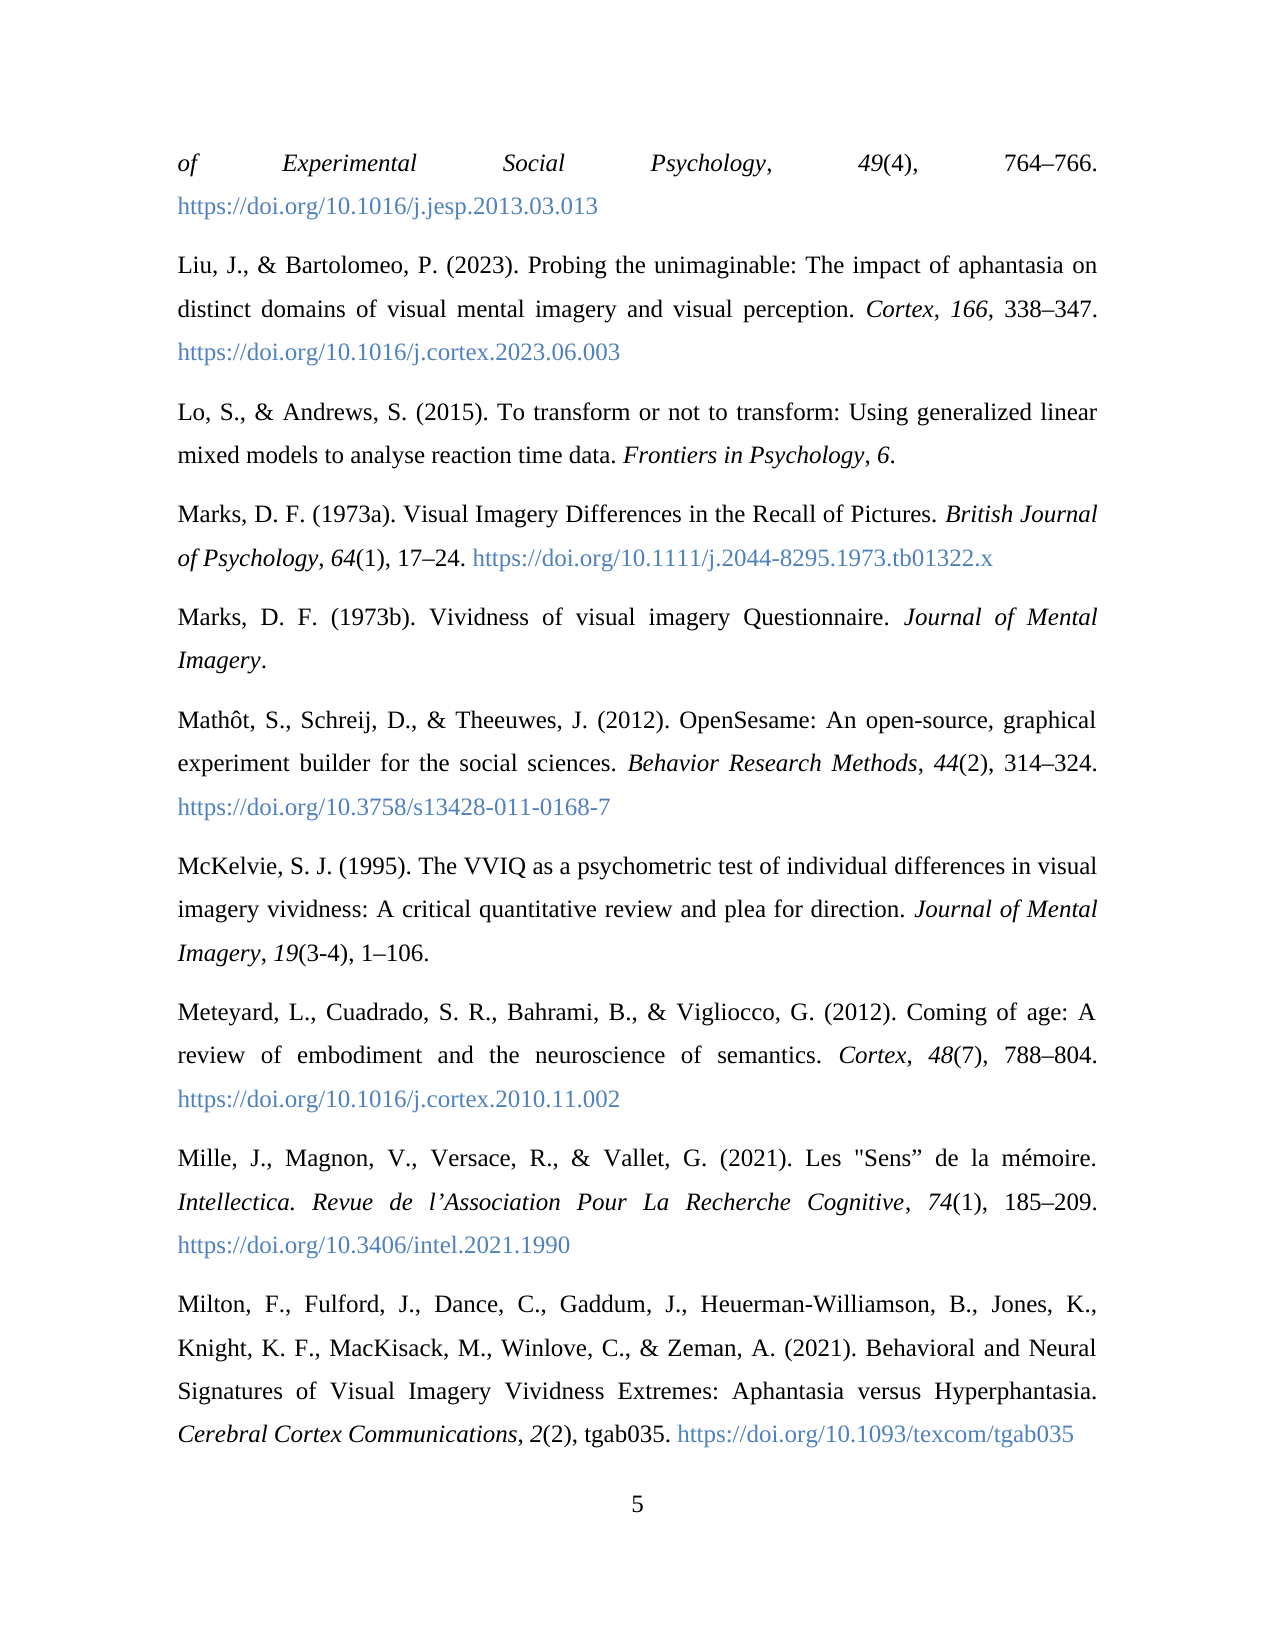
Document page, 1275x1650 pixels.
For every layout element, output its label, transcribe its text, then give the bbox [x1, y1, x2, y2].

text Mille, J., Magnon, V., Versace, R., & Vallet, G. (2021). Les "Sens” de la mémoire. Intellectica. Revue de l’Association Pour La Recherche Cognitive, 74(1), 185–209. https://doi.org/10.3406/intel.2021.1990 [177, 1143, 1098, 1258]
text McKelvie, S. J. (1995). The VVIQ as a psychometric test of individual differences in visual imagery vividness: A critical quantitative review and plea for direction. Journal of Mental Imagery, 19(3-4), 1–106. [177, 851, 1098, 966]
text Liu, J., & Bartolomeo, P. (2023). Probing the unimaginable: The impact of aphantasia on distinct domains of visual mental imagery and visual perception. Cortex, 166, 338–347. https://doi.org/10.1016/j.cortex.2023.06.003 [177, 251, 1098, 366]
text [177, 148, 1098, 219]
text Lo, S., & Andrews, S. (2015). To transform or not to transform: Using generalized linear mixed models to analyse reaction time data. Frontiers in Psychology, 6. [177, 397, 1098, 468]
text Marks, D. F. (1973b). Vividness of visual imagery Questionnaire. Journal of Mental Imagery. [177, 602, 1098, 674]
text Mathôt, S., Schreij, D., & Theeuwes, J. (2012). OpenSesame: An open-source, graphical experiment builder for the social sciences. Behavior Research Methods, 44(2), 314–324. https://doi.org/10.3758/s13428-011-0168-7 [177, 705, 1098, 820]
text Milton, F., Fulford, J., Dance, C., Gaddum, J., Heuerman-Williamson, B., Jones, K., Knight, K. F., MacKisack, M., Winlove, C., & Zeman, A. (2021). Behavioral and Neural Signatures of Visual Imagery Vividness Extremes: Aphantasia versus Hyperphantasia. Cerebral Cortex Communications, 2(2), tgab035. https://doi.org/10.1093/texcom/tgab035 [177, 1289, 1098, 1448]
text Marks, D. F. (1973a). Visual Imagery Differences in the Recall of Pictures. British Journal of Psychology, 64(1), 17–24. https://doi.org/10.1111/j.2044-8295.1973.tb01322.x [177, 499, 1098, 571]
text Meteyard, L., Cuadrado, S. R., Bahrami, B., & Vigliocco, G. (2012). Coming of age: A review of embodiment and the neuroscience of semantics. Cortex, 48(7), 788–804. https://doi.org/10.1016/j.cortex.2010.11.002 [177, 997, 1098, 1112]
